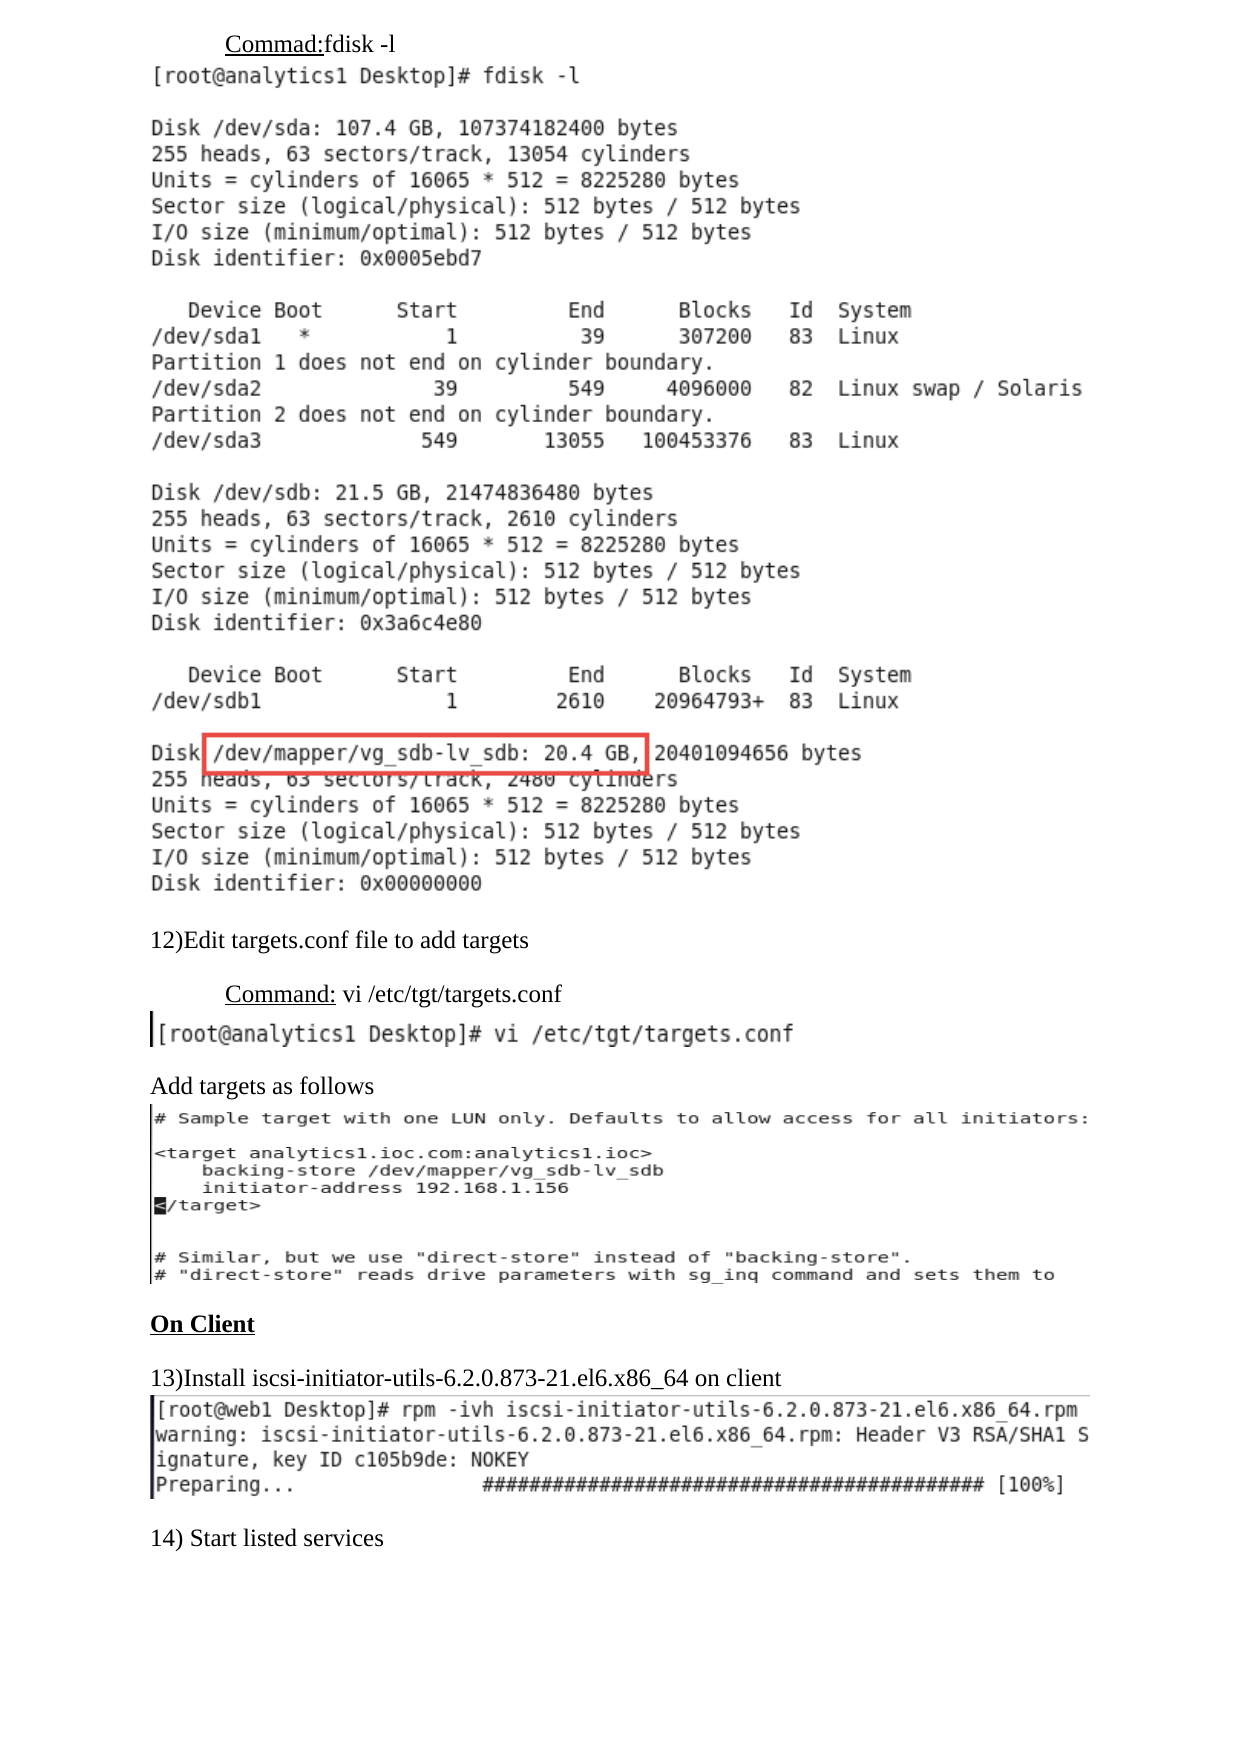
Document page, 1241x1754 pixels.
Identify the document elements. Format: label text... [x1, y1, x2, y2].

picture [150, 1395, 1091, 1499]
text 12)Edit targets.conf file to add targets [150, 925, 1090, 954]
picture [150, 62, 1091, 900]
picture [150, 1104, 1091, 1284]
text 13)Install iscsi-initiator-utils-6.2.0.873-21.el6.x86_64 on client [150, 1363, 1090, 1395]
text Commad:fdisk -l [150, 29, 1090, 62]
text 14) Start listed services [150, 1523, 1090, 1552]
text On Client [150, 1309, 1090, 1337]
text Add targets as follows [150, 1071, 1090, 1104]
picture [150, 1011, 807, 1047]
